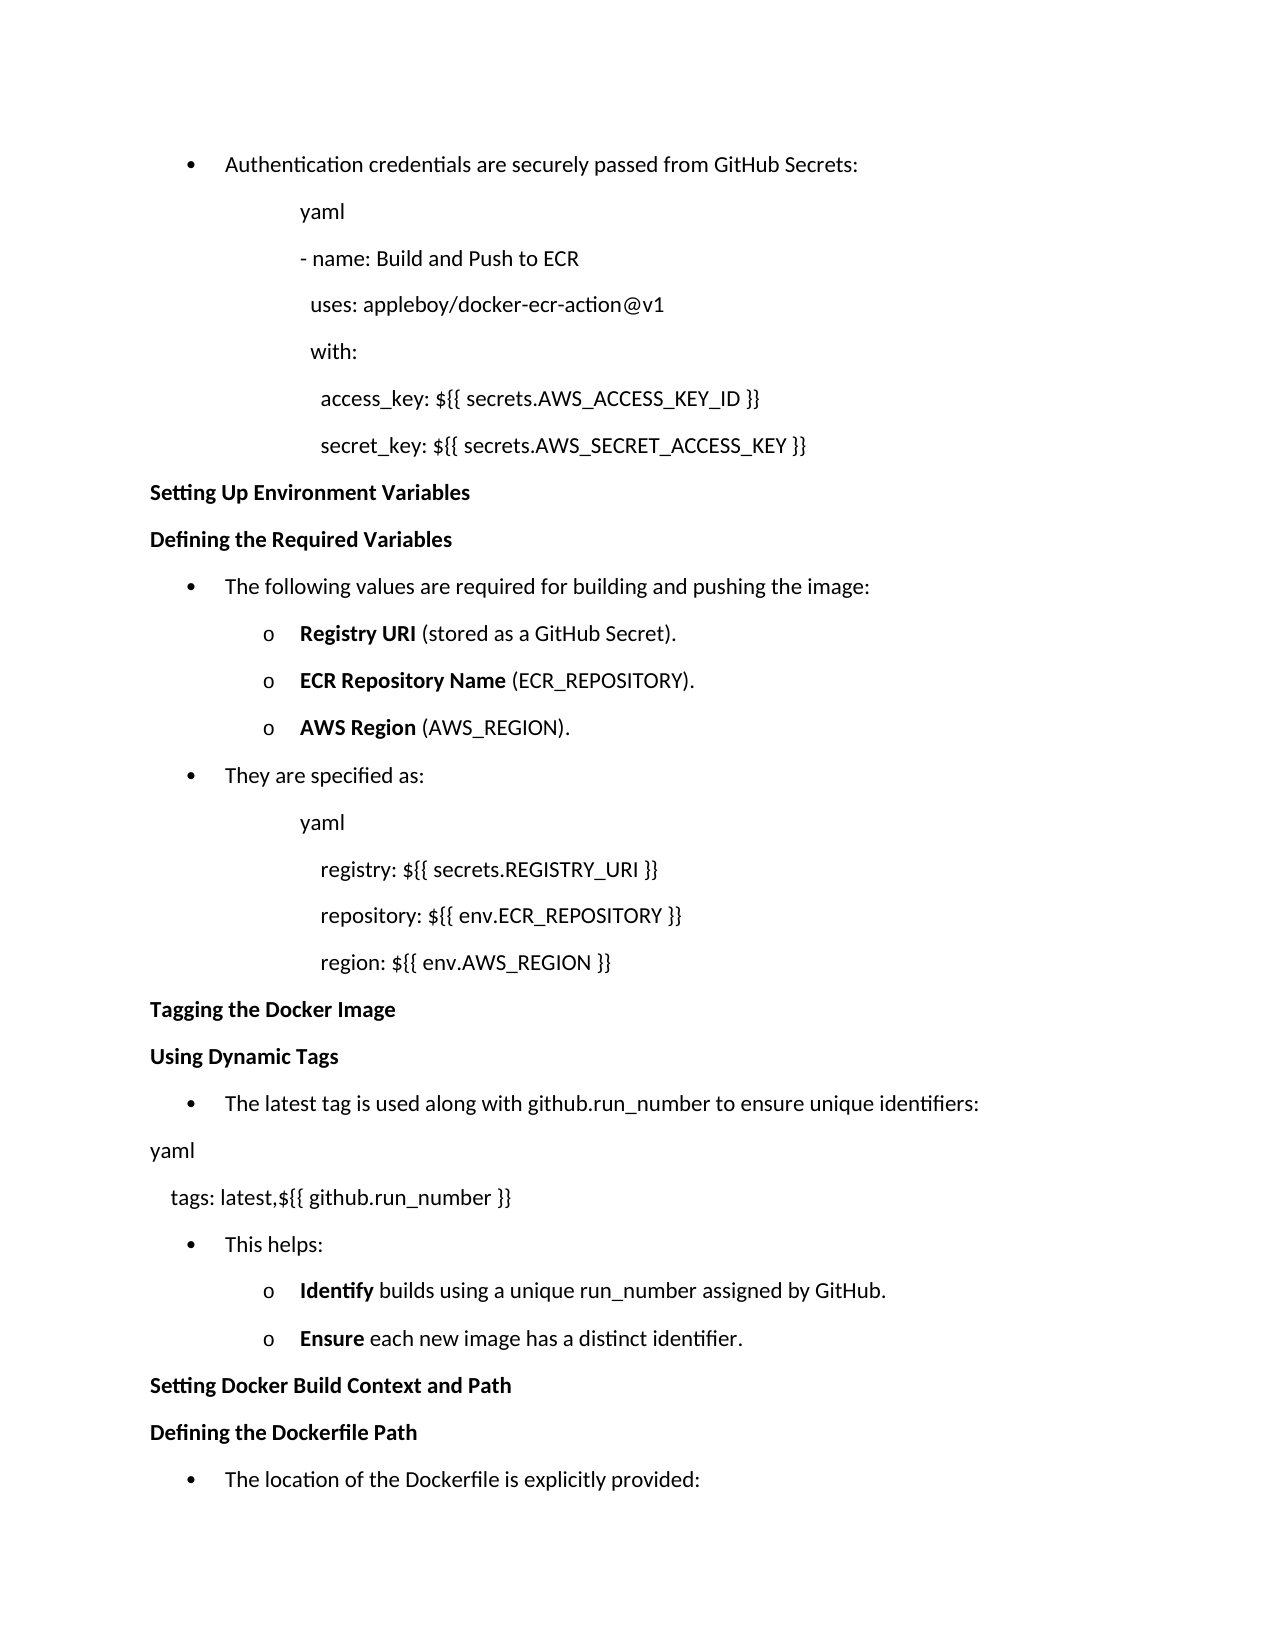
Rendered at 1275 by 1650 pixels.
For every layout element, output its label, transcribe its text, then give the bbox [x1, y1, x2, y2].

text Defining the Dockerfile Path [150, 1418, 1125, 1446]
text yaml [150, 1136, 1125, 1164]
text with: [300, 337, 1125, 366]
list This helps: [187, 1230, 1125, 1258]
list Identify builds using a unique run_number assigned by GitHub. [262, 1277, 1125, 1305]
text region: ${{ env.AWS_REGION }} [300, 948, 1125, 976]
list Authentication credentials are securely passed from GitHub Secrets: [187, 150, 1125, 178]
text Setting Docker Build Context and Path [150, 1371, 1125, 1399]
text secret_key: ${{ secrets.AWS_SECRET_ACCESS_KEY }} [300, 431, 1125, 459]
text uses: appleboy/docker-ecr-action@v1 [300, 291, 1125, 319]
list The following values are required for building and pushing the image: [187, 572, 1125, 600]
list The latest tag is used along with github.run_number to ensure unique identifiers: [187, 1089, 1125, 1117]
text repository: ${{ env.ECR_REPOSITORY }} [300, 902, 1125, 929]
text Setting Up Environment Variables [150, 478, 1125, 506]
list AWS Region (AWS_REGION). [262, 713, 1125, 742]
list Ensure each new image has a distinct identifier. [262, 1324, 1125, 1352]
text yaml [300, 808, 1125, 836]
text Tagging the Docker Image [150, 995, 1125, 1023]
text Using Dynamic Tags [150, 1042, 1125, 1070]
list They are specified as: [187, 761, 1125, 789]
list Registry URI (stored as a GitHub Secret). [262, 619, 1125, 647]
text yaml [300, 197, 1125, 225]
text Defining the Required Variables [150, 525, 1125, 553]
text tags: latest,${{ github.run_number }} [150, 1183, 1125, 1211]
text registry: ${{ secrets.REGISTRY_URI }} [300, 855, 1125, 883]
text access_key: ${{ secrets.AWS_ACCESS_KEY_ID }} [300, 384, 1125, 412]
list The location of the Dockerfile is explicitly provided: [187, 1465, 1125, 1493]
text - name: Build and Push to ECR [300, 244, 1125, 272]
list ECR Repository Name (ECR_REPOSITORY). [262, 666, 1125, 695]
